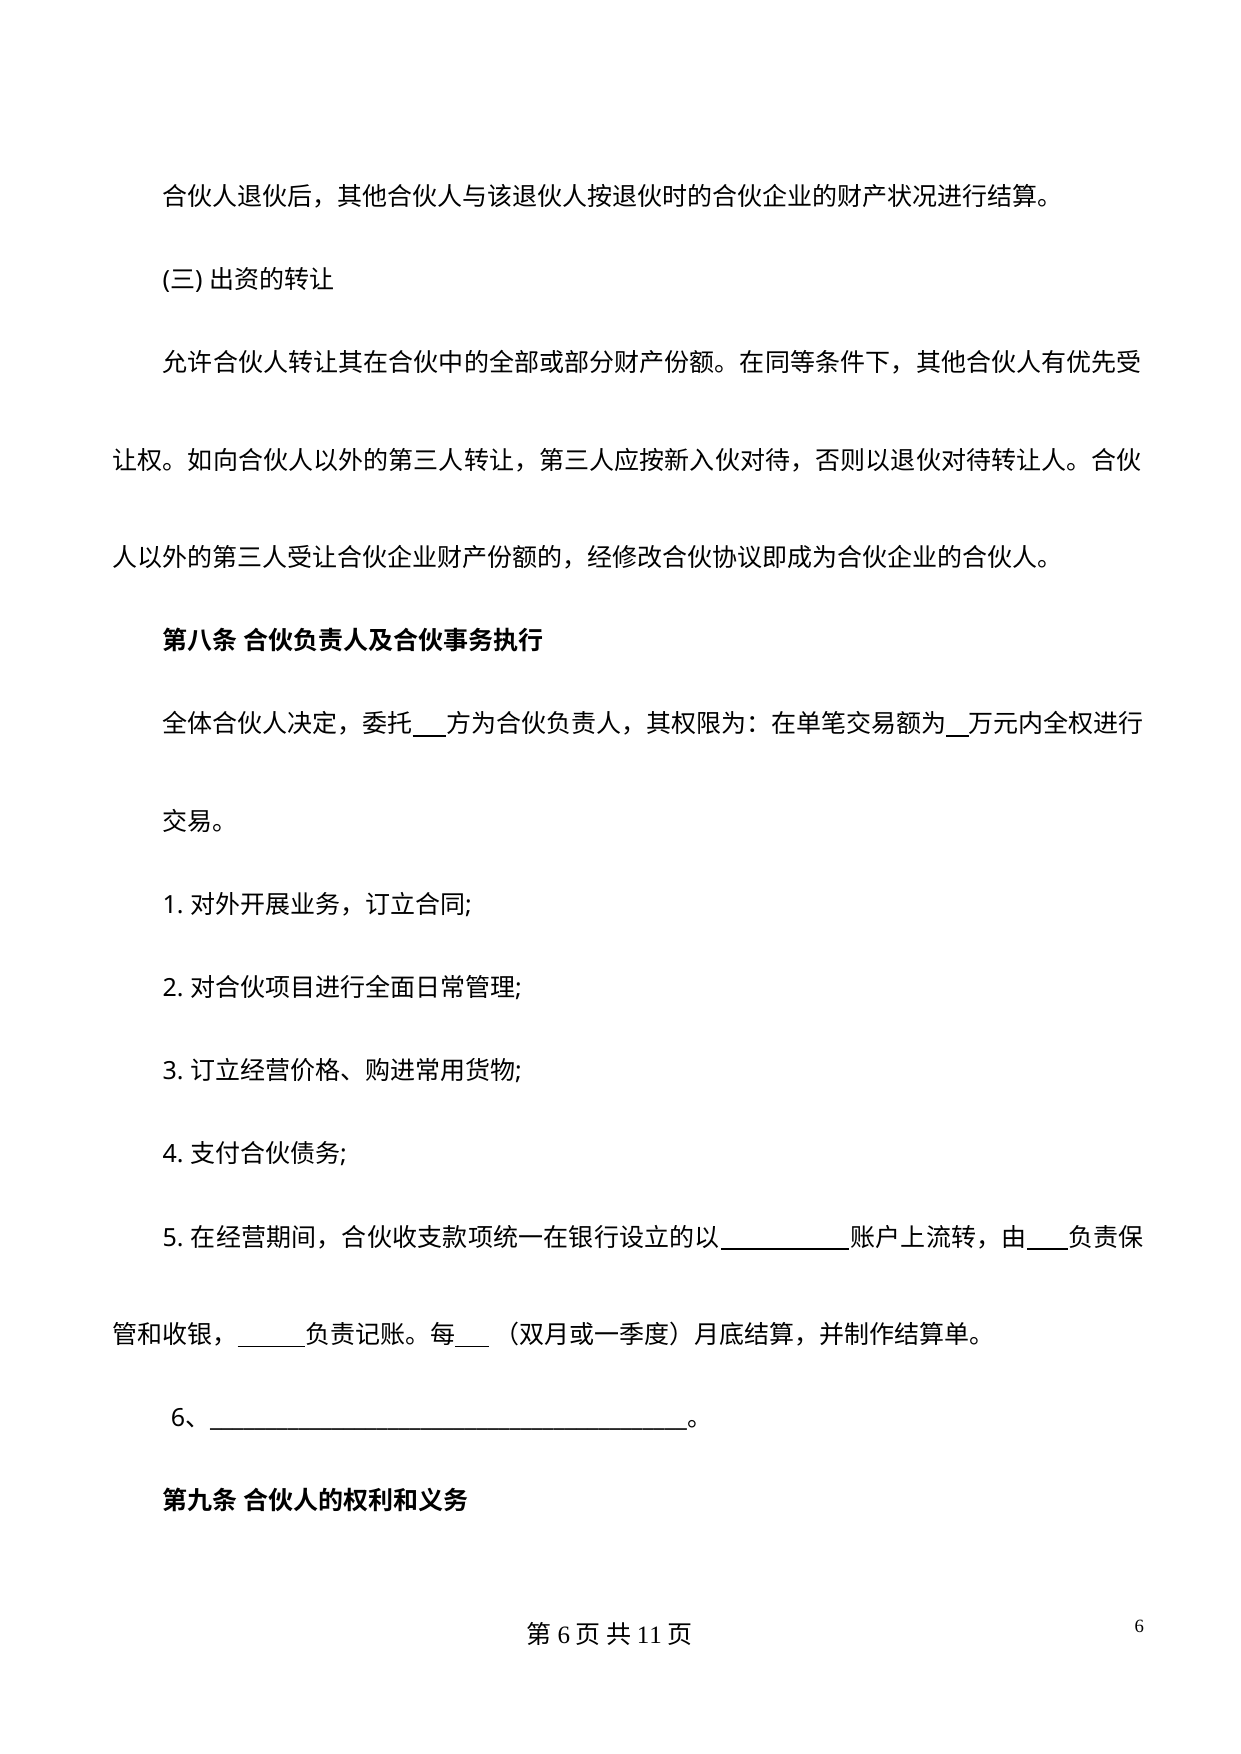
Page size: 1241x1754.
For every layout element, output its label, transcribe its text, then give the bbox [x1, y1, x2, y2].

text 1. 对外开展业务，订立合同; [112, 870, 1144, 935]
text 第八条 合伙负责人及合伙事务执行 [112, 606, 1144, 671]
text 6、___________________________________________。 [112, 1383, 1144, 1448]
text 4. 支付合伙债务; [112, 1119, 1144, 1184]
text 全体合伙人决定，委托 方为合伙负责人，其权限为：在单笔交易额为 万元内全权进行交易。 [162, 689, 1144, 852]
text 第九条 合伙人的权利和义务 [112, 1466, 1144, 1531]
text 3. 订立经营价格、购进常用货物; [112, 1036, 1144, 1101]
text 允许合伙人转让其在合伙中的全部或部分财产份额。在同等条件下，其他合伙人有优先受让权。如向合伙人以外的第三人转让，第三人应按新入伙对待，否则以退伙对待转让人。合伙人以外的第三人受让合伙企业财产份额的，经修改合伙协议即成为合伙企业的合伙人。 [112, 328, 1144, 588]
text 合伙人退伙后，其他合伙人与该退伙人按退伙时的合伙企业的财产状况进行结算。 [112, 162, 1144, 227]
text 5. 在经营期间，合伙收支款项统一在银行设立的以 账户上流转，由 负责保管和收银， 负责记账。每 （双月或一季度）月底结算，并制作结算单。 [112, 1203, 1144, 1365]
text 2. 对合伙项目进行全面日常管理; [112, 953, 1144, 1018]
text (三) 出资的转让 [112, 245, 1144, 310]
